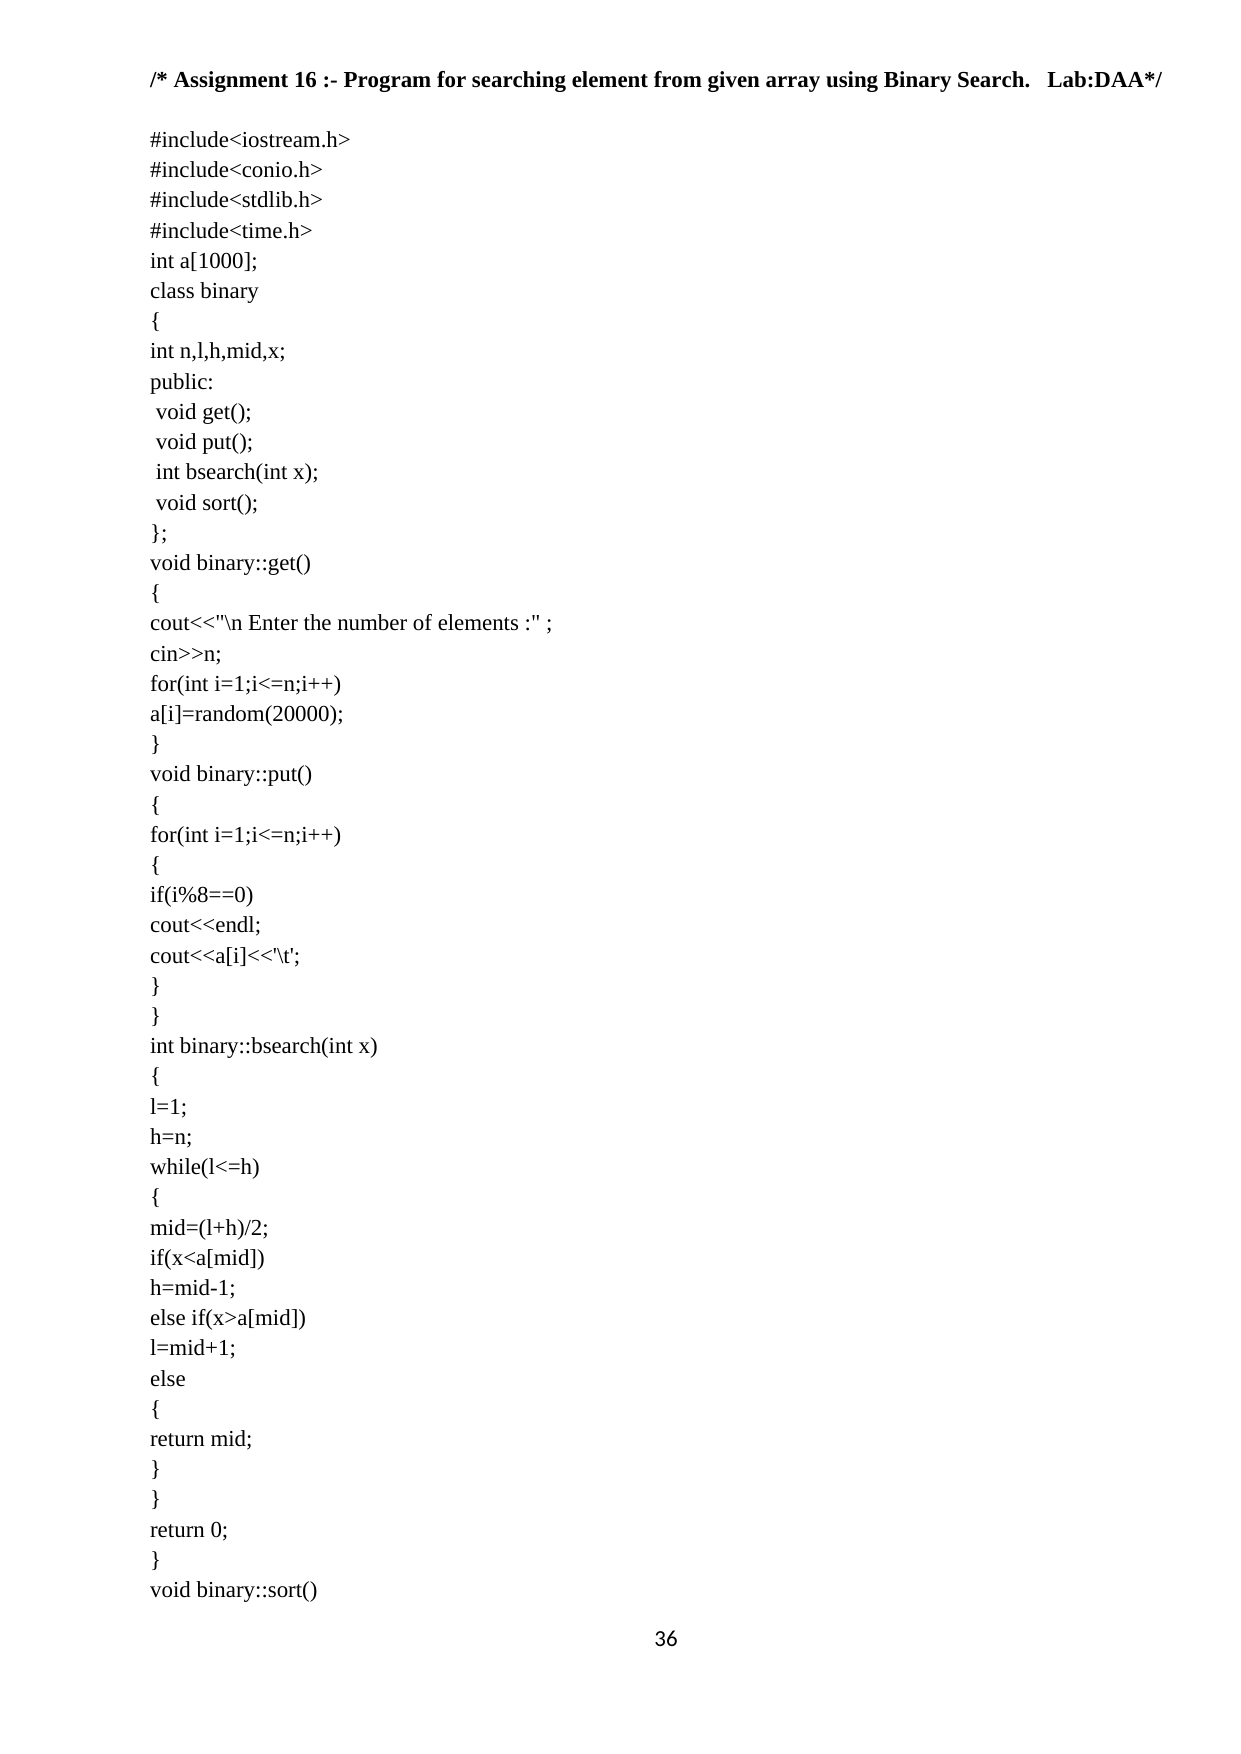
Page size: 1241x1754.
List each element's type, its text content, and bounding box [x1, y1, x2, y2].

text { [150, 1183, 1181, 1210]
text void binary::get() [150, 549, 1181, 575]
text /* Assignment 16 :- Program for searching element from given array using Binary Search. Lab:DAA*/ [150, 66, 1181, 92]
text l=mid+1; [150, 1334, 1181, 1361]
text void put(); [150, 428, 1181, 454]
text public: [150, 368, 1181, 394]
text } [150, 1455, 1181, 1482]
text h=mid-1; [150, 1274, 1181, 1300]
text }; [150, 519, 1181, 545]
text } [150, 1546, 1181, 1572]
text else if(x>a[mid]) [150, 1304, 1181, 1331]
text { [150, 579, 1181, 606]
text #include<time.h> [150, 217, 1181, 243]
text #include<stdlib.h> [150, 186, 1181, 213]
text if(x<a[mid]) [150, 1244, 1181, 1270]
text while(l<=h) [150, 1153, 1181, 1179]
text void binary::sort() [150, 1576, 1181, 1602]
text } [150, 1485, 1181, 1512]
text cin>>n; [150, 639, 1181, 666]
text int a[1000]; [150, 247, 1181, 273]
text } [150, 972, 1181, 998]
text { [150, 1062, 1181, 1089]
text cout<<"\n Enter the number of elements :" ; [150, 609, 1181, 636]
text #include<iostream.h> [150, 126, 1181, 152]
text return 0; [150, 1516, 1181, 1542]
text { [150, 791, 1181, 817]
text int binary::bsearch(int x) [150, 1032, 1181, 1059]
text void get(); [150, 398, 1181, 424]
text } [150, 730, 1181, 757]
text a[i]=random(20000); [150, 700, 1181, 726]
text class binary [150, 277, 1181, 303]
text if(i%8==0) [150, 881, 1181, 908]
text else [150, 1364, 1181, 1391]
text void binary::put() [150, 760, 1181, 787]
text for(int i=1;i<=n;i++) [150, 670, 1181, 696]
text return mid; [150, 1425, 1181, 1451]
text } [150, 1002, 1181, 1028]
text void sort(); [150, 488, 1181, 515]
text cout<<endl; [150, 911, 1181, 938]
text int bsearch(int x); [150, 458, 1181, 485]
text int n,l,h,mid,x; [150, 337, 1181, 364]
text mid=(l+h)/2; [150, 1213, 1181, 1240]
text l=1; [150, 1093, 1181, 1119]
text { [150, 1395, 1181, 1421]
text #include<conio.h> [150, 156, 1181, 183]
text { [150, 851, 1181, 877]
text { [150, 307, 1181, 334]
text cout<<a[i]<<'\t'; [150, 942, 1181, 968]
text for(int i=1;i<=n;i++) [150, 821, 1181, 847]
text h=n; [150, 1123, 1181, 1149]
